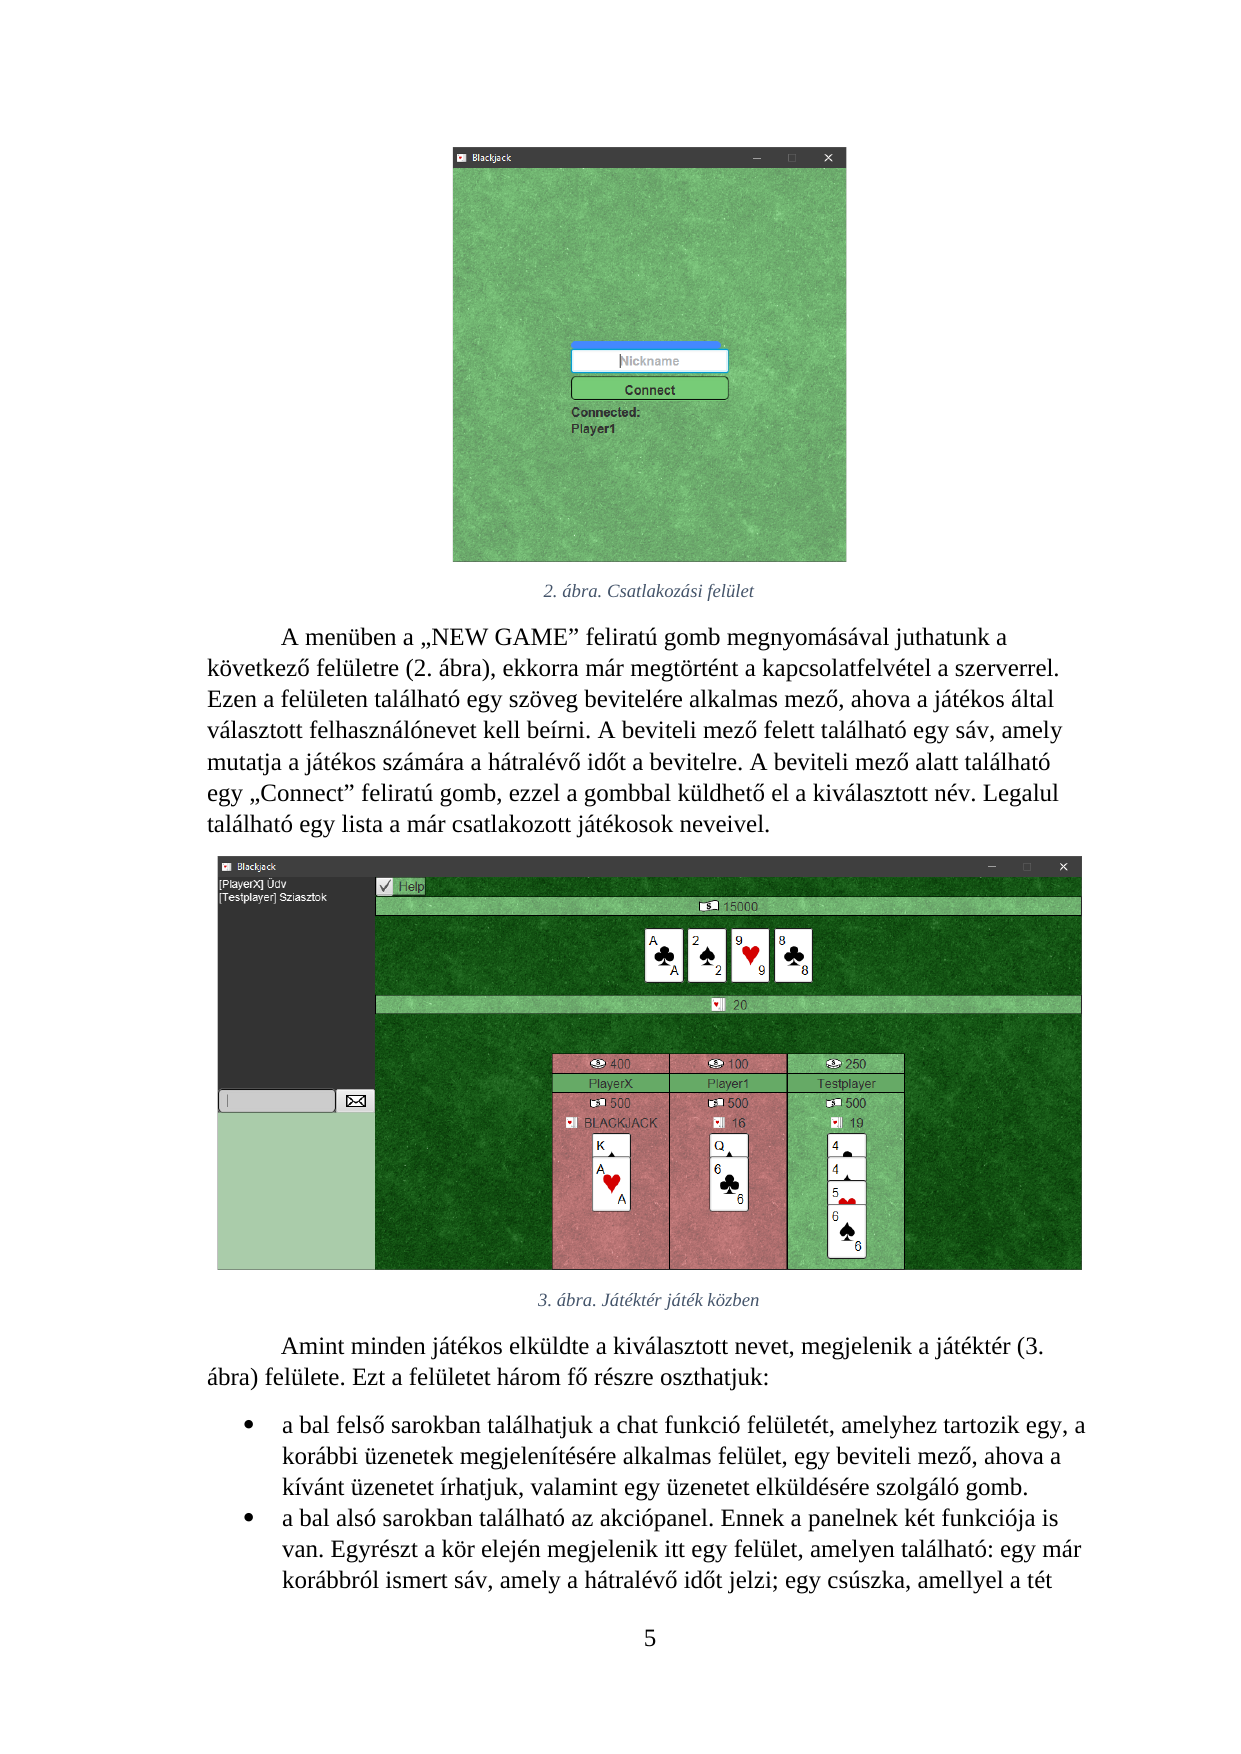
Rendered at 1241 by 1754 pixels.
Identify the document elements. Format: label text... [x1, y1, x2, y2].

text Amint minden játékos elküldte a kiválasztott nevet, megjelenik a játéktér (3. ábra) felülete. Ezt a felületet három fő részre oszthatjuk: [207, 1331, 1092, 1391]
text A menüben a „NEW GAME” feliratú gomb megnyomásával juthatunk a következő felületre (2. ábra), ekkorra már megtörtént a kapcsolatfelvétel a szerverrel. Ezen a felületen található egy szöveg bevitelére alkalmas mező, ahova a játékos által választott felhasználónevet kell beírni. A beviteli mező felett található egy sáv, amely mutatja a játékos számára a hátralévő időt a bevitelre. A beviteli mező alatt található egy „Connect” feliratú gomb, ezzel a gombbal küldhető el a kiválasztott név. Legalul található egy lista a már csatlakozott játékosok neveivel. [207, 622, 1092, 837]
text 2. ábra. Csatlakozási felület [207, 580, 1092, 602]
picture [217, 856, 1082, 1270]
picture [452, 147, 847, 562]
text 3. ábra. Játéktér játék közben [207, 1289, 1092, 1310]
list a bal felső sarokban találhatjuk a chat funkció felületét, amelyhez tartozik egy, a korábbi üzenetek megjelenítésére alkalmas felület, egy beviteli mező, ahova a kívánt üzenetet írhatjuk, valamint egy üzenetet elküldésére szolgáló gomb. [244, 1410, 1092, 1501]
